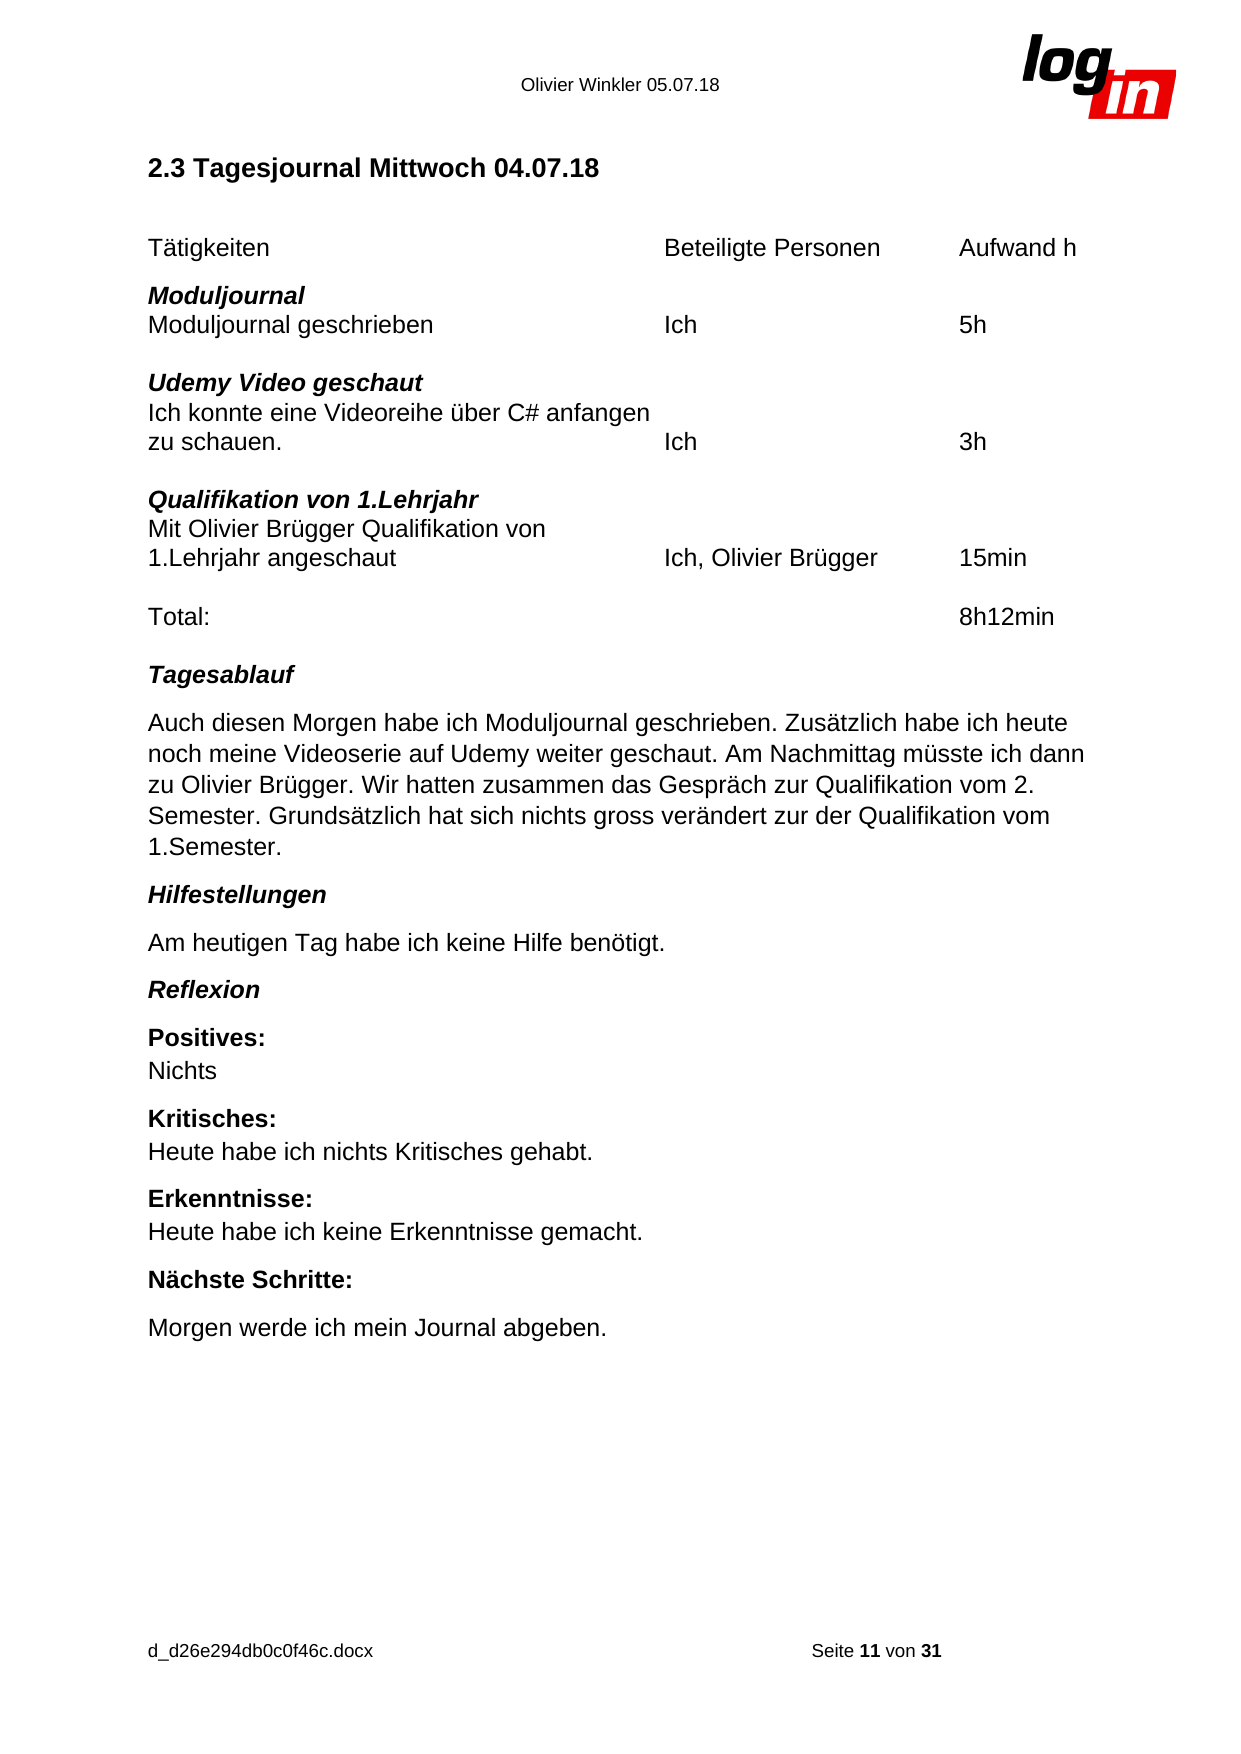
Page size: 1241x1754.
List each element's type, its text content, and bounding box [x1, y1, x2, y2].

text Tagesablauf [148, 660, 1092, 689]
list Total: 8h12min [148, 602, 1092, 631]
text Heute habe ich nichts Kritisches gehabt. [148, 1136, 1092, 1165]
list zu schauen. Ich 3h [148, 427, 1092, 456]
text Tätigkeiten Beteiligte Personen Aufwand h [148, 233, 1092, 262]
list Ich konnte eine Videoreihe über C# anfangen [148, 398, 1092, 427]
list Moduljournal geschrieben Ich 5h [148, 310, 1092, 339]
list Qualifikation von 1.Lehrjahr [148, 485, 1092, 514]
list 1.Lehrjahr angeschaut Ich, Olivier Brügger 15min [148, 543, 1092, 573]
text Hilfestellungen [148, 880, 1092, 908]
text Morgen werde ich mein Journal abgeben. [148, 1312, 1092, 1341]
text Nichts [148, 1056, 1092, 1084]
text Heute habe ich keine Erkenntnisse gemacht. [148, 1217, 1092, 1246]
text Kritisches: [148, 1103, 1092, 1132]
list Udemy Video geschaut [148, 368, 1092, 398]
text Erkenntnisse: [148, 1184, 1092, 1213]
subtitle 2.3 Tagesjournal Mittwoch 04.07.18 [148, 152, 1092, 183]
picture [1022, 34, 1177, 119]
list Mit Olivier Brügger Qualifikation von [148, 514, 1092, 543]
text Am heutigen Tag habe ich keine Hilfe benötigt. [148, 927, 1092, 956]
text Reflexion [148, 975, 1092, 1004]
text Positives: [148, 1023, 1092, 1052]
text Auch diesen Morgen habe ich Moduljournal geschrieben. Zusätzlich habe ich heute noch meine Videoserie auf Udemy weiter geschaut. Am Nachmittag müsste ich dann zu Olivier Brügger. Wir hatten zusammen das Gespräch zur Qualifikation vom 2. Semester. Grundsätzlich hat sich nichts gross verändert zur der Qualifikation vom 1.Semester. [148, 708, 1092, 861]
list Moduljournal [148, 281, 1092, 310]
text Nächste Schritte: [148, 1265, 1092, 1293]
